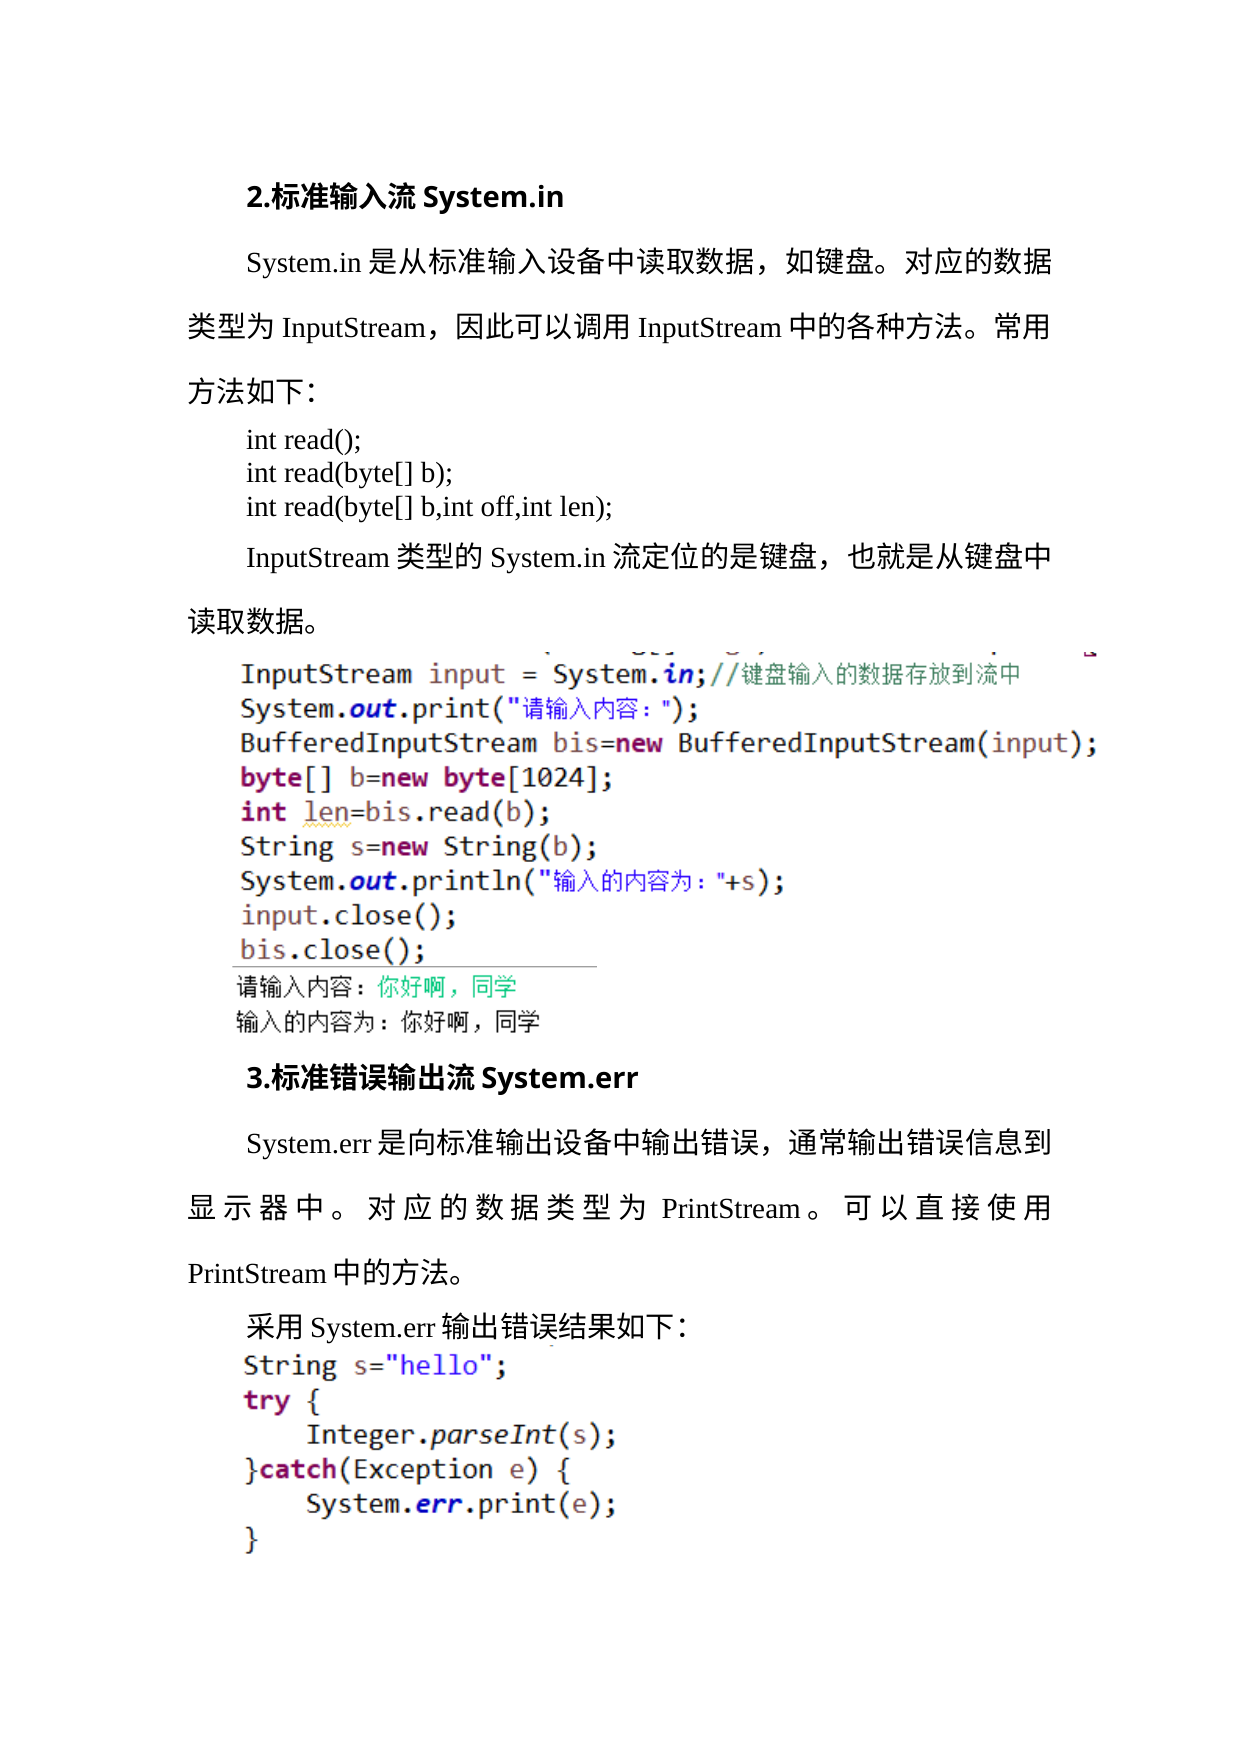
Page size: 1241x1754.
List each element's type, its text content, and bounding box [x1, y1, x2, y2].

text int read(); [187, 422, 1053, 456]
subtitle 2.标准输入流System.in [187, 162, 1053, 227]
picture [231, 1345, 630, 1557]
text int read(byte[] b); [187, 456, 1053, 489]
subtitle 3.标准错误输出流System.err [187, 1043, 1053, 1108]
text System.in是从标准输入设备中读取数据，如键盘。对应的数据类型为InputStream，因此可以调用InputStream中的各种方法。常用方法如下： [187, 227, 1053, 422]
text 采用System.err输出错误结果如下： [187, 1303, 1053, 1345]
text InputStream类型的System.in流定位的是键盘，也就是从键盘中读取数据。 [187, 523, 1053, 653]
picture [231, 652, 1097, 1044]
text int read(byte[] b,int off,int len); [187, 489, 1053, 523]
text System.err是向标准输出设备中输出错误，通常输出错误信息到显示器中。对应的数据类型为PrintStream。可以直接使用PrintStream中的方法。 [187, 1108, 1053, 1303]
